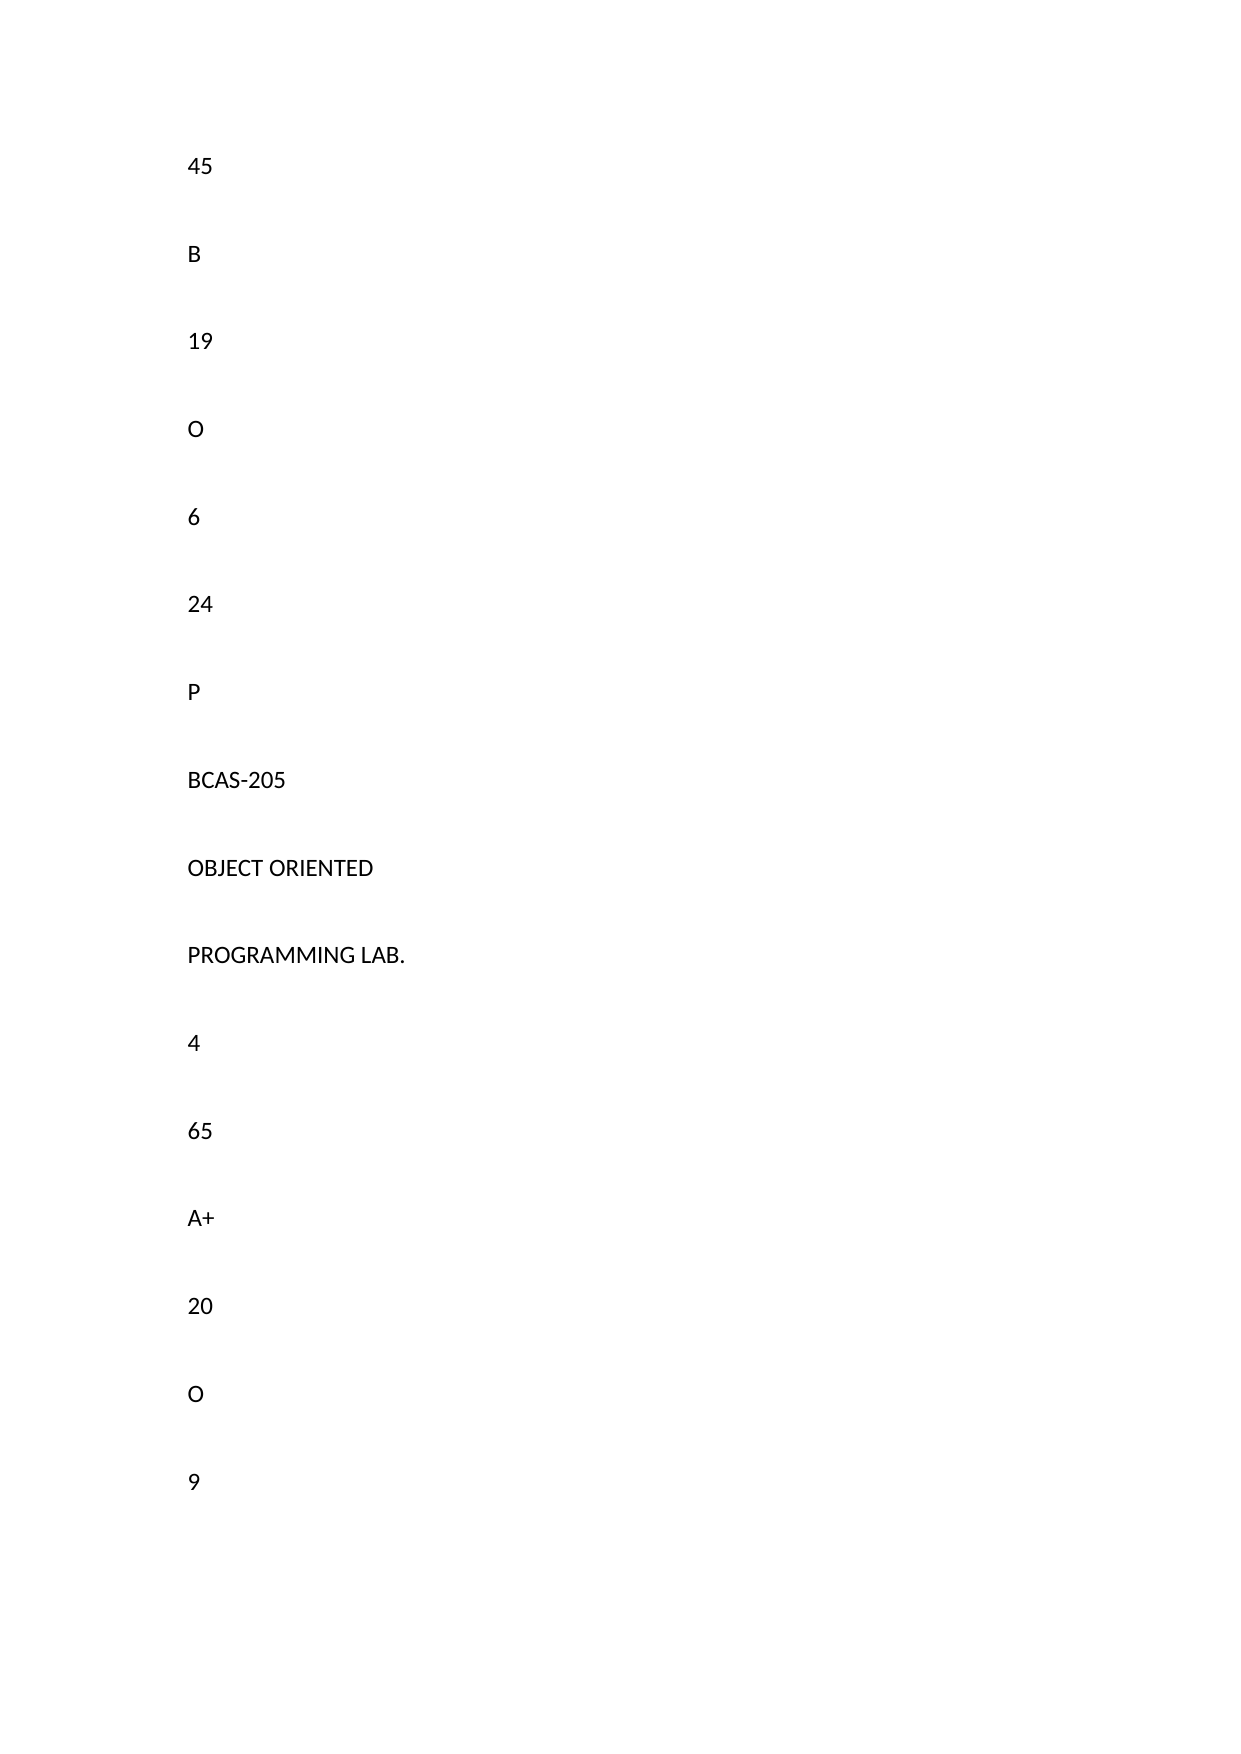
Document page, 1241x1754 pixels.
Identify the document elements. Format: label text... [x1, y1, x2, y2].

text 65 [187, 1115, 1053, 1177]
text 45 [187, 150, 1053, 213]
text B [187, 238, 1053, 300]
text O [187, 413, 1053, 476]
text 6 [187, 501, 1053, 563]
text BCAS-205 [187, 764, 1053, 827]
text OBJECT ORIENTED [187, 852, 1053, 914]
text PROGRAMMING LAB. [187, 939, 1053, 1002]
text 9 [187, 1466, 1053, 1528]
text 24 [187, 588, 1053, 651]
text A+ [187, 1202, 1053, 1265]
text 20 [187, 1290, 1053, 1353]
text 19 [187, 325, 1053, 388]
text 4 [187, 1027, 1053, 1090]
text P [187, 676, 1053, 739]
text O [187, 1378, 1053, 1441]
